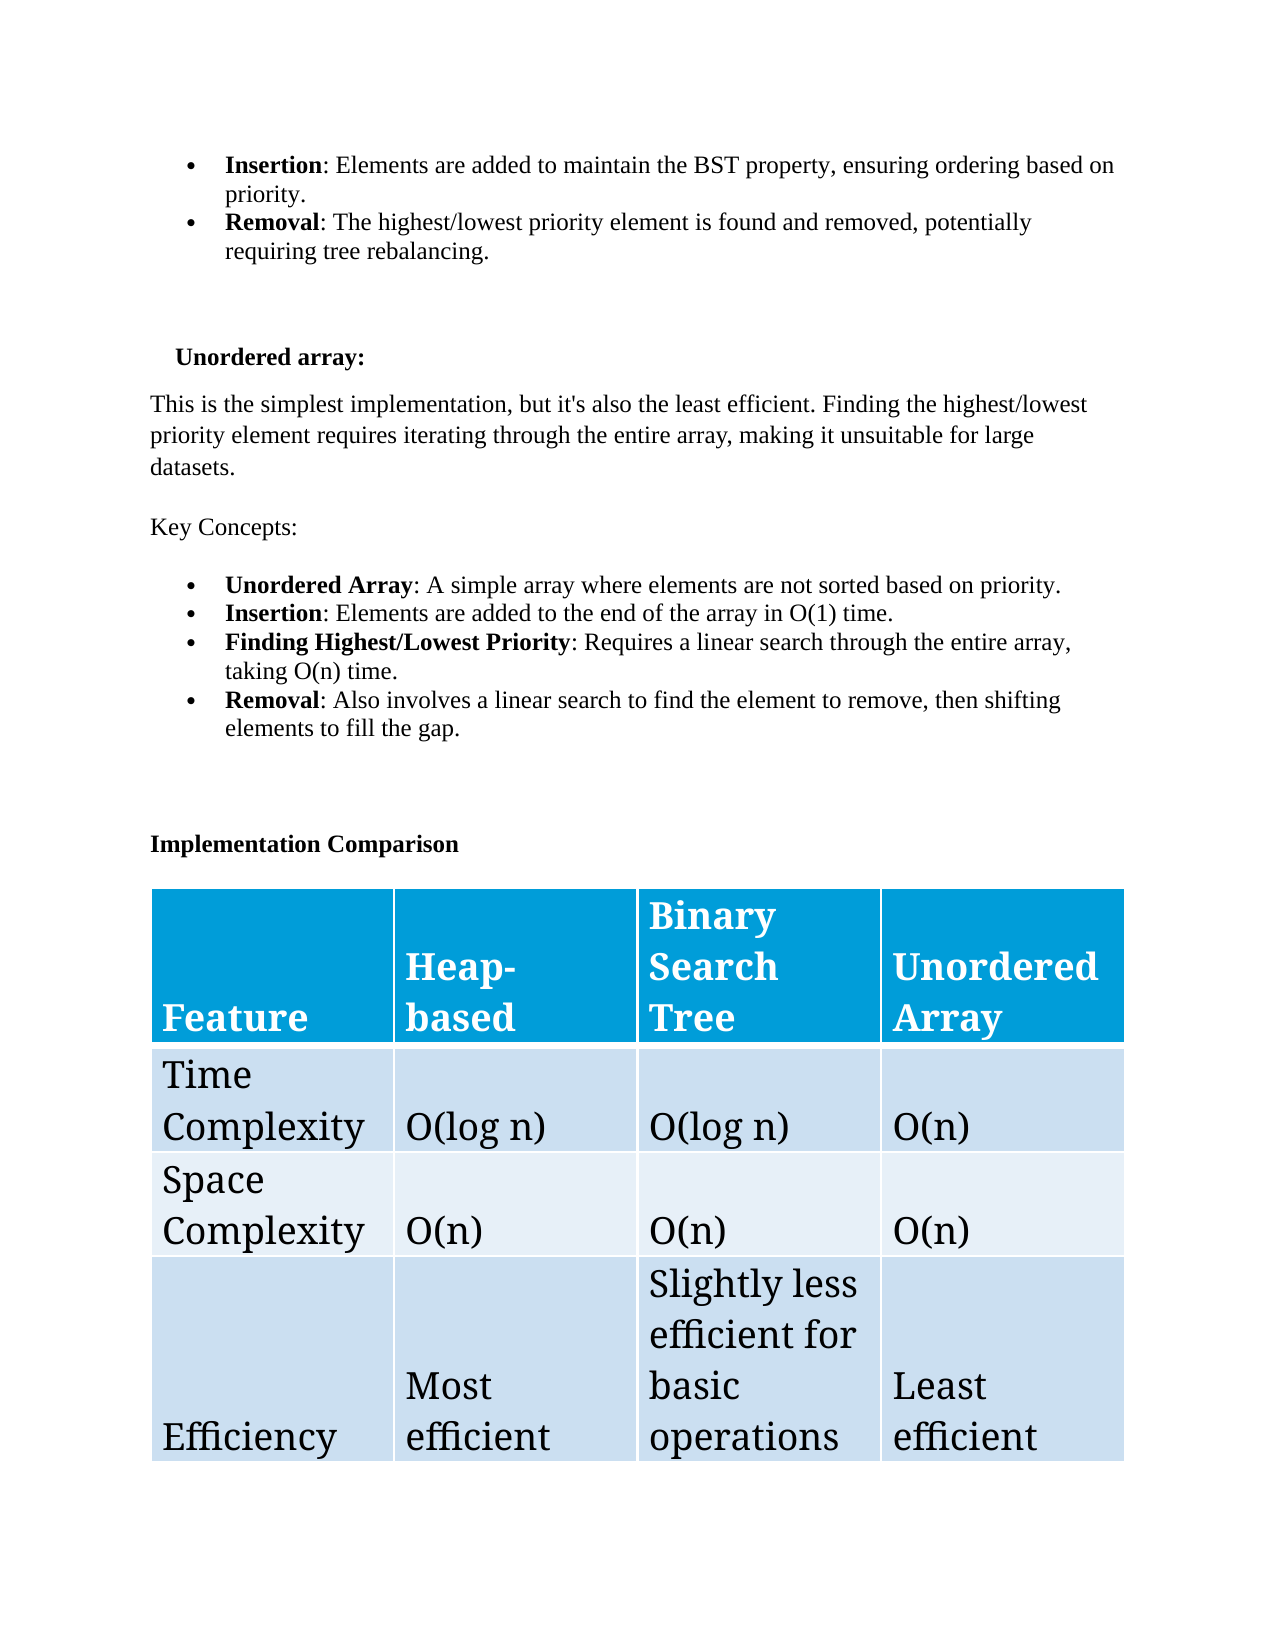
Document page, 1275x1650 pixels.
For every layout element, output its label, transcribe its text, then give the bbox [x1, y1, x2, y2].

list Insertion: Elements are added to the end of the array in O(1) time. [187, 598, 1125, 627]
text Implementation Comparison [150, 829, 1125, 858]
table_cell Space Complexity [152, 1153, 393, 1255]
table_cell Least efficient [882, 1257, 1124, 1461]
list Removal: The highest/lowest priority element is found and removed, potentially requiring tree rebalancing. [187, 207, 1125, 265]
table_cell O(n) [882, 1049, 1124, 1151]
table_cell O(n) [395, 1153, 636, 1255]
table_header Binary Search Tree [639, 889, 880, 1042]
list Removal: Also involves a linear search to find the element to remove, then shifting elements to fill the gap. [187, 685, 1125, 742]
table_cell Slightly less efficient for basic operations [639, 1257, 880, 1461]
text This is the simplest implementation, but it's also the least efficient. Finding the highest/lowest priority element requires iterating through the entire array, making it unsuitable for large datasets. [150, 389, 1125, 480]
table_cell Efficiency [152, 1257, 393, 1461]
list Insertion: Elements are added to maintain the BST property, ensuring ordering based on priority. [187, 150, 1125, 207]
table_cell Time Complexity [152, 1049, 393, 1151]
table_cell Most efficient [395, 1257, 636, 1461]
table_cell O(log n) [639, 1049, 880, 1151]
table_cell O(n) [639, 1153, 880, 1255]
list Unordered Array: A simple array where elements are not sorted based on priority. [187, 570, 1125, 598]
table_cell O(log n) [395, 1049, 636, 1151]
text Unordered array: [150, 342, 1125, 371]
table_cell O(n) [882, 1153, 1124, 1255]
table_header Unordered Array [882, 889, 1124, 1042]
table_header Feature [152, 889, 393, 1042]
list Finding Highest/Lowest Priority: Requires a linear search through the entire array, taking O(n) time. [187, 627, 1125, 685]
text Key Concepts: [150, 512, 1125, 541]
table_header Heap-based [395, 889, 636, 1042]
